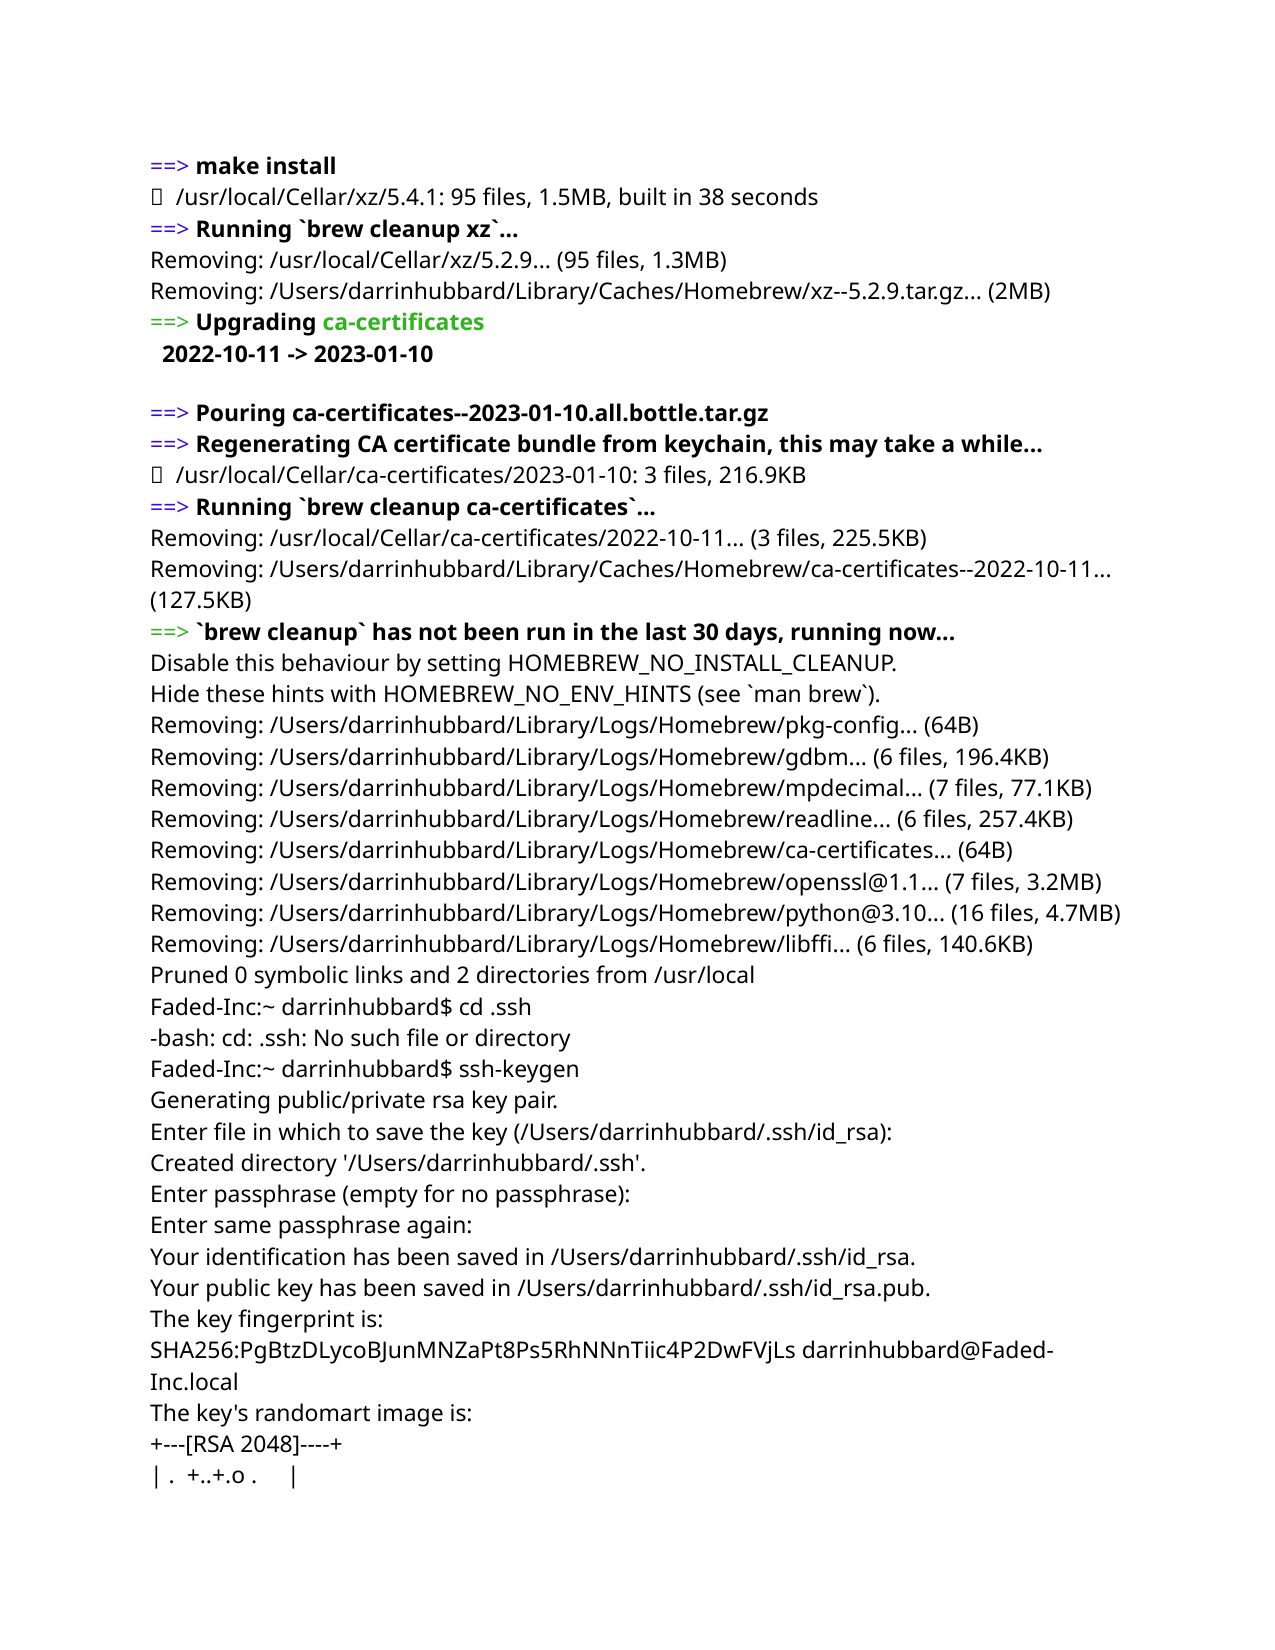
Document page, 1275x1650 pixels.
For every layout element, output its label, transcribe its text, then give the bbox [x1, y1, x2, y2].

text Disable this behaviour by setting HOMEBREW_NO_INSTALL_CLEANUP. [150, 647, 1125, 679]
text +---[RSA 2048]----+ [150, 1429, 1125, 1460]
text 2022-10-11 -> 2023-01-10 [150, 337, 1125, 369]
text ==> Pouring ca-certificates--2023-01-10.all.bottle.tar.gz [150, 397, 1125, 429]
text ==> `brew cleanup` has not been run in the last 30 days, running now... [150, 616, 1125, 647]
text The key fingerprint is: [150, 1304, 1125, 1335]
text Enter file in which to save the key (/Users/darrinhubbard/.ssh/id_rsa): [150, 1116, 1125, 1147]
text Removing: /Users/darrinhubbard/Library/Logs/Homebrew/readline... (6 files, 257.4KB) [150, 804, 1125, 835]
text Removing: /Users/darrinhubbard/Library/Logs/Homebrew/mpdecimal... (7 files, 77.1KB) [150, 772, 1125, 804]
text ==> Running `brew cleanup ca-certificates`... [150, 491, 1125, 522]
text Created directory '/Users/darrinhubbard/.ssh'. [150, 1147, 1125, 1179]
text Your public key has been saved in /Users/darrinhubbard/.ssh/id_rsa.pub. [150, 1272, 1125, 1304]
text Removing: /Users/darrinhubbard/Library/Logs/Homebrew/libffi... (6 files, 140.6KB) [150, 929, 1125, 960]
text Removing: /usr/local/Cellar/ca-certificates/2022-10-11... (3 files, 225.5KB) [150, 522, 1125, 554]
text Removing: /Users/darrinhubbard/Library/Logs/Homebrew/python@3.10... (16 files, 4.7MB) [150, 897, 1125, 929]
text Hide these hints with HOMEBREW_NO_ENV_HINTS (see `man brew`). [150, 679, 1125, 710]
text Removing: /Users/darrinhubbard/Library/Logs/Homebrew/ca-certificates... (64B) [150, 835, 1125, 866]
text Removing: /Users/darrinhubbard/Library/Logs/Homebrew/gdbm... (6 files, 196.4KB) [150, 741, 1125, 772]
text Faded-Inc:~ darrinhubbard$ ssh-keygen [150, 1054, 1125, 1085]
text ==> Regenerating CA certificate bundle from keychain, this may take a while... [150, 429, 1125, 460]
text ==> Upgrading ca-certificates [150, 306, 1125, 337]
text Enter passphrase (empty for no passphrase): [150, 1179, 1125, 1210]
text SHA256:PgBtzDLycoBJunMNZaPt8Ps5RhNNnTiic4P2DwFVjLs darrinhubbard@Faded-Inc.local [150, 1335, 1125, 1397]
text Faded-Inc:~ darrinhubbard$ cd .ssh [150, 991, 1125, 1022]
text Removing: /Users/darrinhubbard/Library/Logs/Homebrew/pkg-config... (64B) [150, 710, 1125, 741]
text The key's randomart image is: [150, 1397, 1125, 1429]
text ==> make install [150, 150, 1125, 181]
text -bash: cd: .ssh: No such file or directory [150, 1022, 1125, 1054]
text ==> Running `brew cleanup xz`... [150, 212, 1125, 244]
text Removing: /usr/local/Cellar/xz/5.2.9... (95 files, 1.3MB) [150, 244, 1125, 275]
text Pruned 0 symbolic links and 2 directories from /usr/local [150, 960, 1125, 991]
text Your identification has been saved in /Users/darrinhubbard/.ssh/id_rsa. [150, 1241, 1125, 1272]
text Removing: /Users/darrinhubbard/Library/Caches/Homebrew/ca-certificates--2022-10-11... (127.5KB) [150, 554, 1125, 616]
text Removing: /Users/darrinhubbard/Library/Caches/Homebrew/xz--5.2.9.tar.gz... (2MB) [150, 275, 1125, 306]
text 🍺 /usr/local/Cellar/xz/5.4.1: 95 files, 1.5MB, built in 38 seconds [150, 181, 1125, 212]
text Generating public/private rsa key pair. [150, 1085, 1125, 1116]
text Enter same passphrase again: [150, 1210, 1125, 1241]
text Removing: /Users/darrinhubbard/Library/Logs/Homebrew/openssl@1.1... (7 files, 3.2MB) [150, 866, 1125, 897]
text 🍺 /usr/local/Cellar/ca-certificates/2023-01-10: 3 files, 216.9KB [150, 460, 1125, 491]
text | . +..+.o . | [150, 1460, 1125, 1491]
